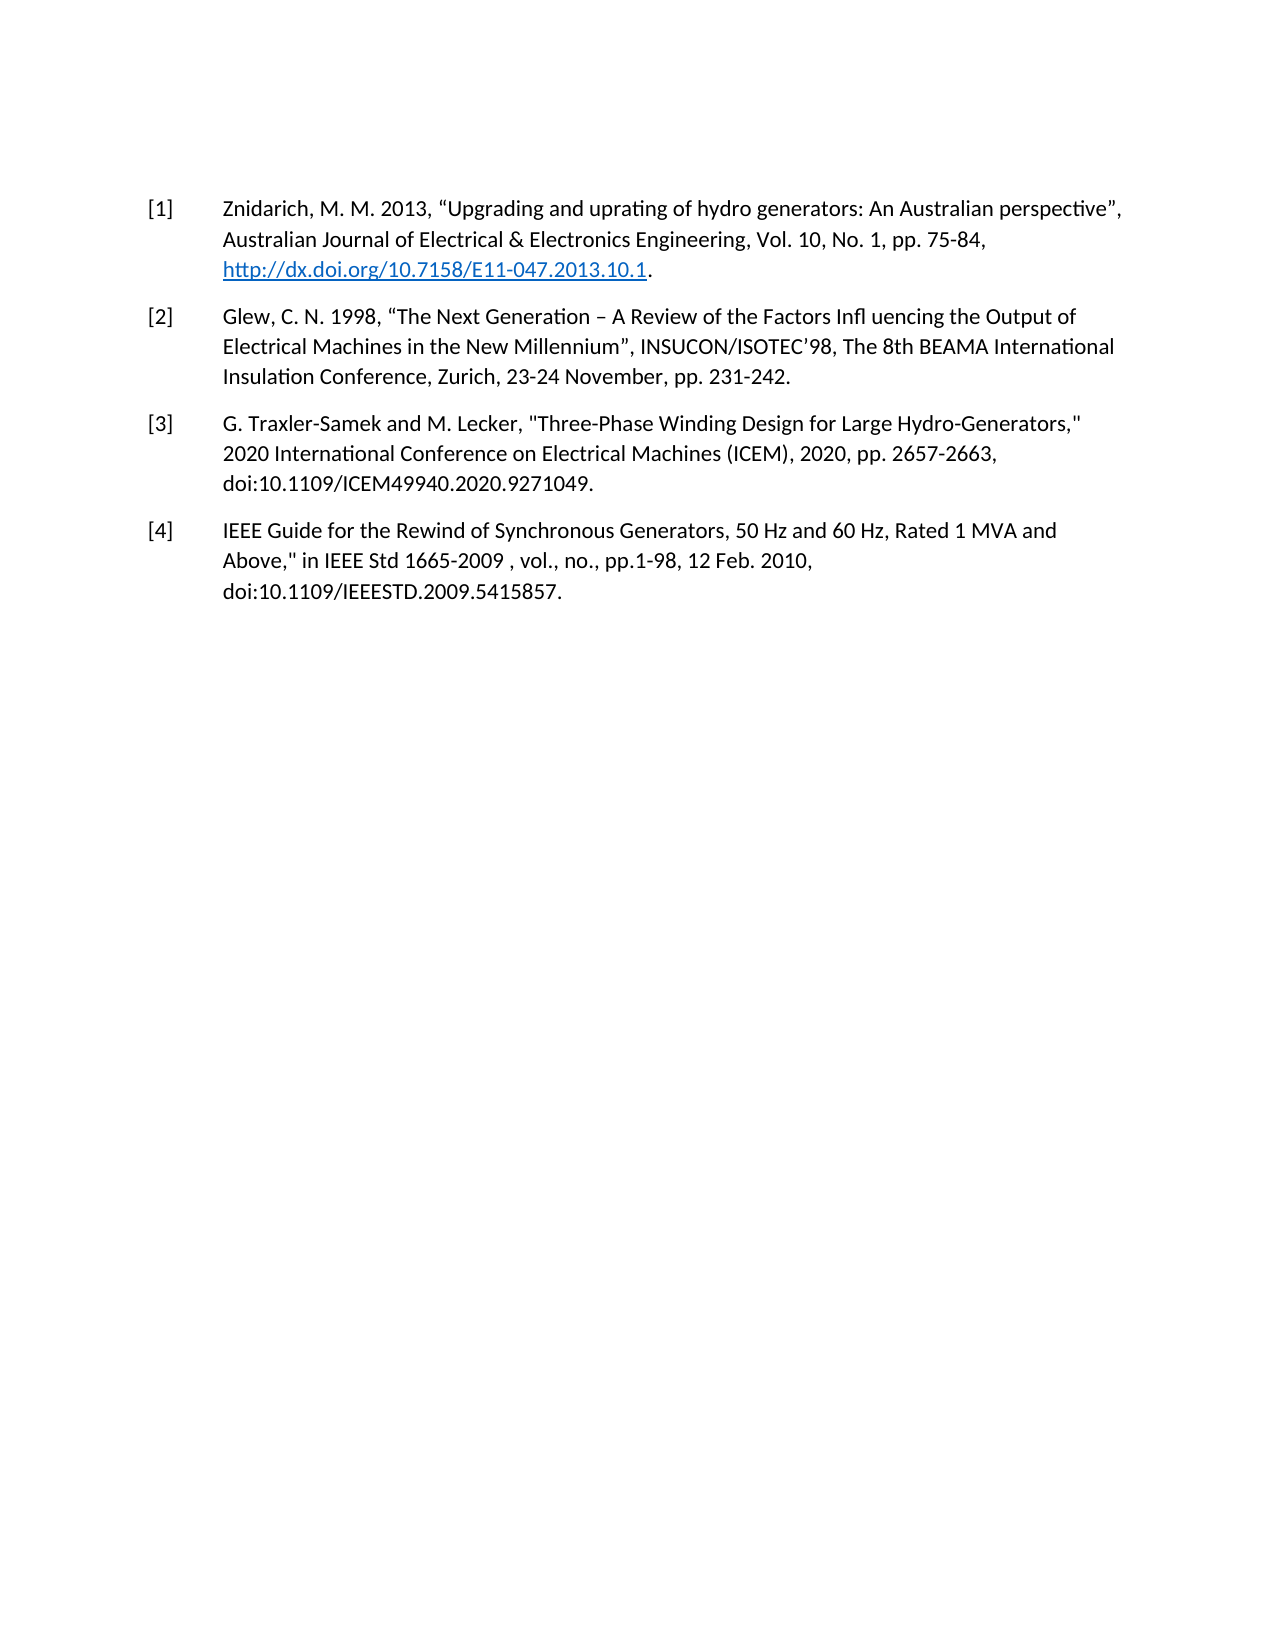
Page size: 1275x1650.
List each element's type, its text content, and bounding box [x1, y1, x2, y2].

text [3] G. Traxler-Samek and M. Lecker, "Three-Phase Winding Design for Large Hydro-Generators," 2020 International Conference on Electrical Machines (ICEM), 2020, pp. 2657-2663, doi:10.1109/ICEM49940.2020.9271049. [148, 409, 1127, 497]
text [1] Znidarich, M. M. 2013, “Upgrading and uprating of hydro generators: An Australian perspective”, Australian Journal of Electrical & Electronics Engineering, Vol. 10, No. 1, pp. 75-84, http://dx.doi.org/10.7158/E11-047.2013.10.1. [148, 194, 1127, 283]
text [4] IEEE Guide for the Rewind of Synchronous Generators, 50 Hz and 60 Hz, Rated 1 MVA and Above," in IEEE Std 1665-2009 , vol., no., pp.1-98, 12 Feb. 2010, doi:10.1109/IEEESTD.2009.5415857. [148, 516, 1127, 605]
text [2] Glew, C. N. 1998, “The Next Generation – A Review of the Factors Infl uencing the Output of Electrical Machines in the New Millennium”, INSUCON/ISOTEC’98, The 8th BEAMA International Insulation Conference, Zurich, 23-24 November, pp. 231-242. [148, 302, 1127, 390]
